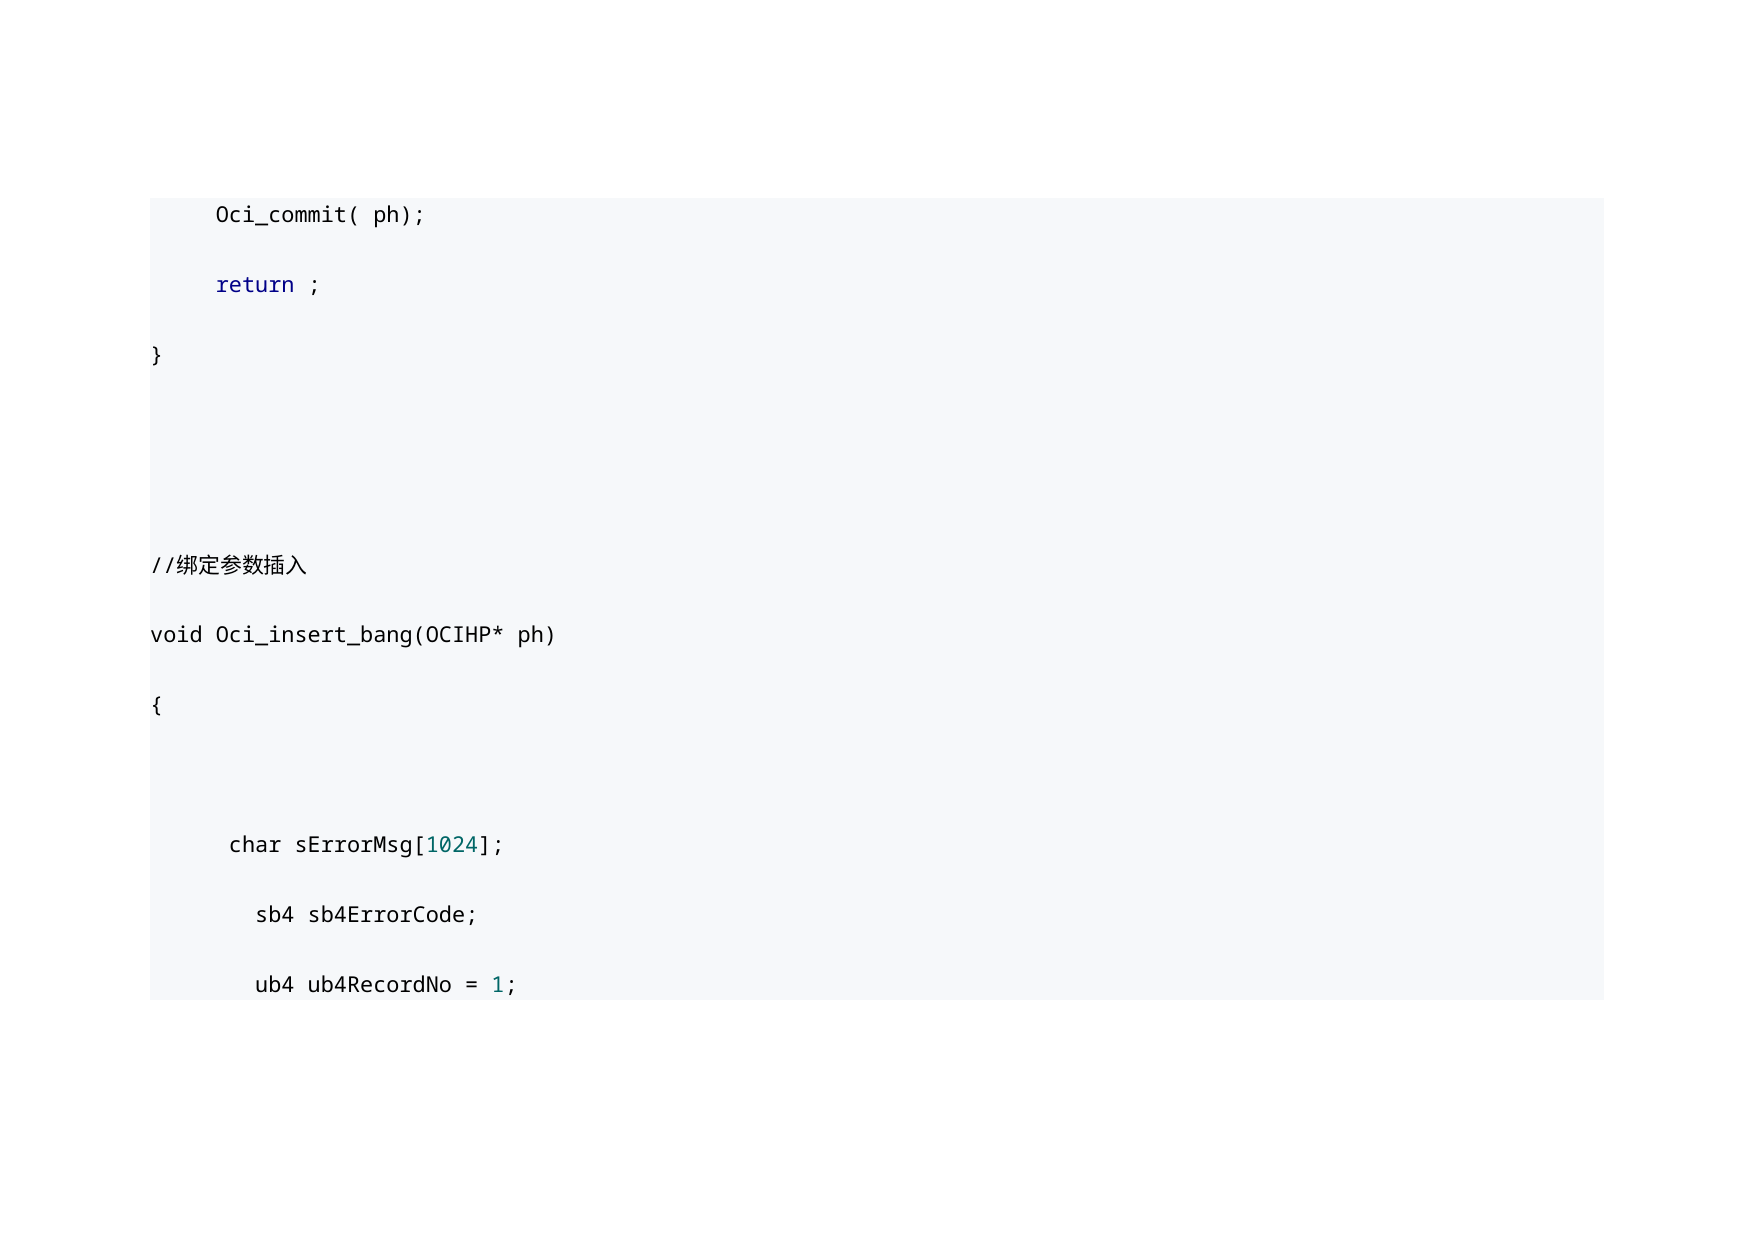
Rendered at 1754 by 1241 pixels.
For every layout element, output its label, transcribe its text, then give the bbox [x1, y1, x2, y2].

text //绑定参数插入 [176, 548, 1604, 580]
text return ; [150, 268, 1604, 300]
text sb4 sb4ErrorCode; [150, 898, 1604, 930]
text } [150, 338, 1604, 370]
text void Oci_insert_bang(OCIHP* ph) [150, 618, 1604, 650]
text ub4 ub4RecordNo = 1; [150, 968, 1604, 1000]
text { [150, 688, 1604, 720]
text Oci_commit( ph); [150, 198, 1604, 230]
text char sErrorMsg[1024]; [150, 828, 1604, 860]
